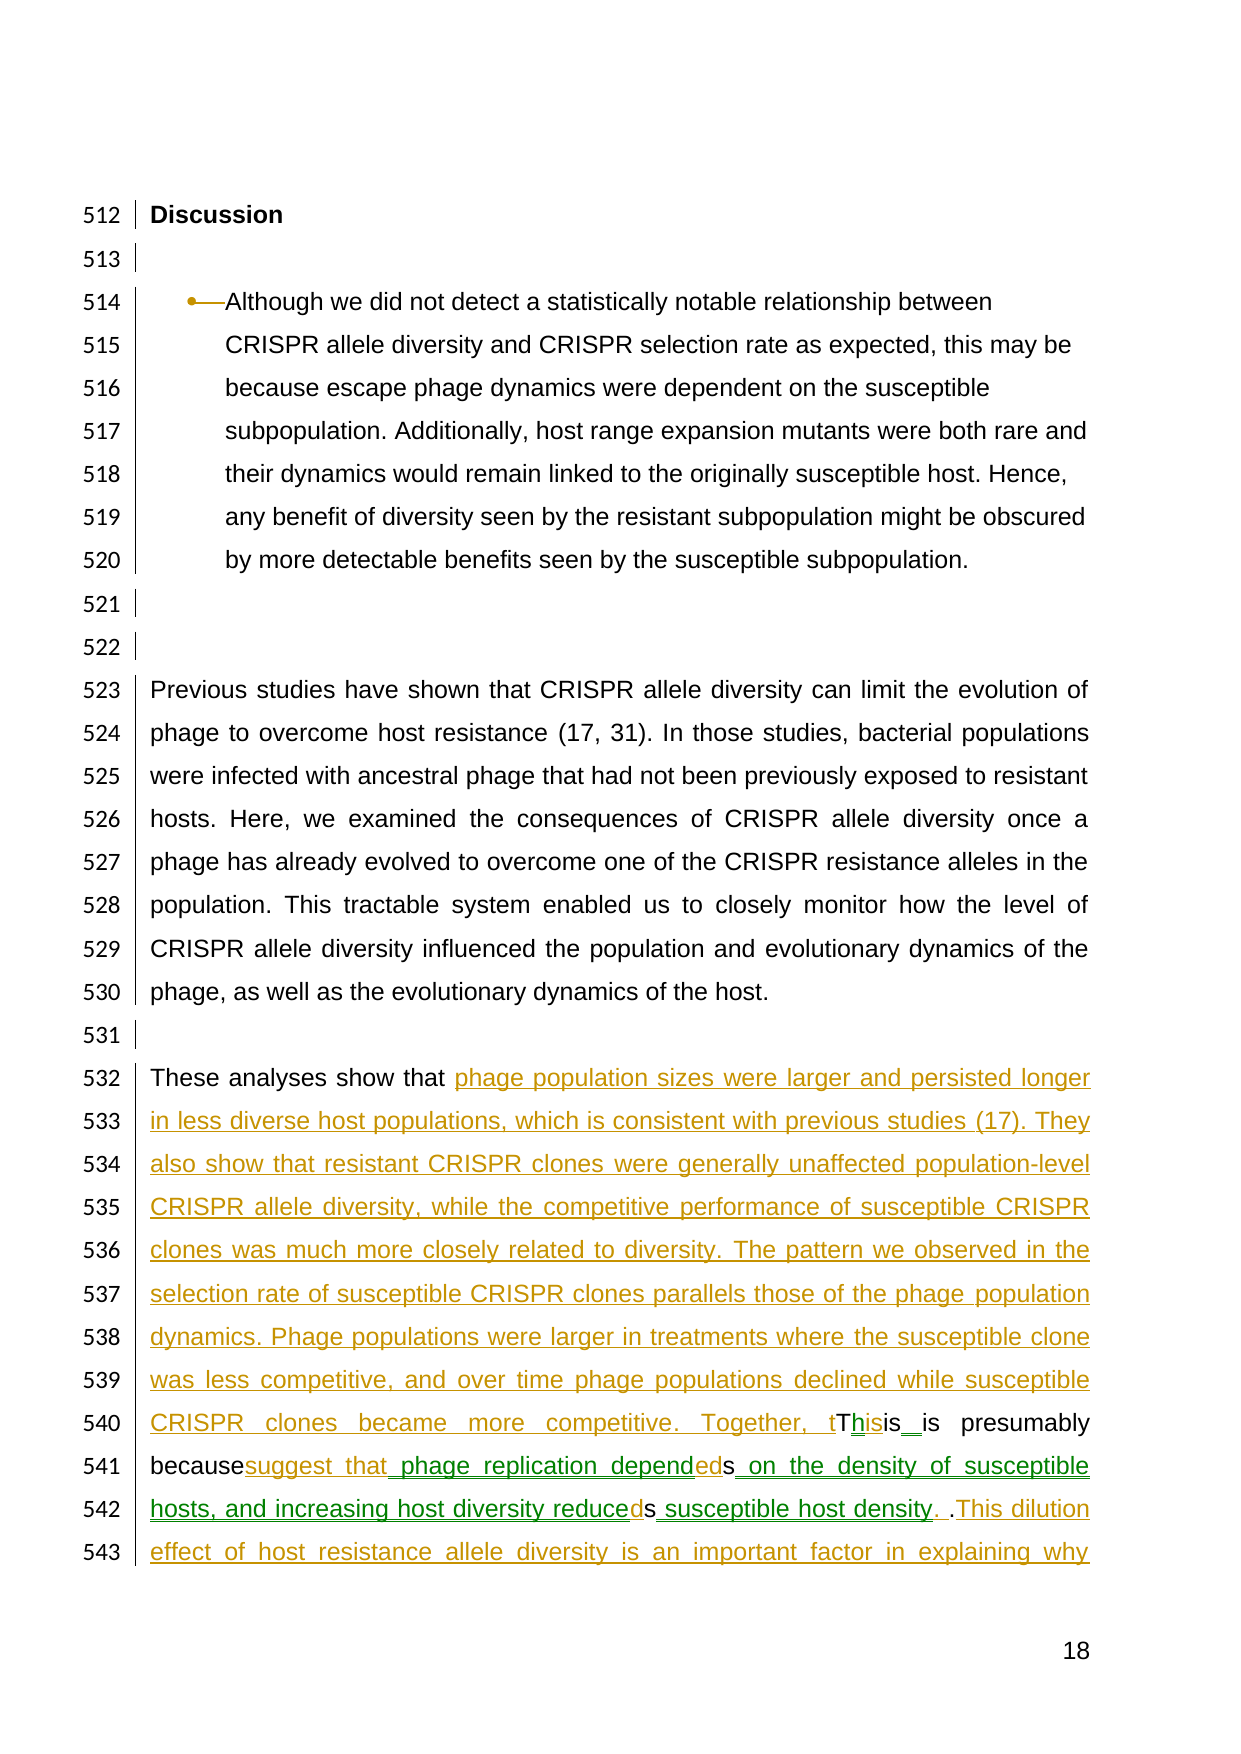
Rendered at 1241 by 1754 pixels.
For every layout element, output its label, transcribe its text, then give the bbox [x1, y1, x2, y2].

subtitle Discussion [150, 200, 1090, 229]
text These analyses show that [150, 1219, 1090, 1260]
text Previous studies have shown that CRISPR allele diversity can limit the evolution of phage to overcome host resistance (17, 31). In those studies, bacterial populations were infected with ancestral phage that had not been previously exposed to resistant hosts. Here, we examined the consequences of CRISPR allele diversity once a phage has already evolved to overcome one of the CRISPR resistance alleles in the population. This tractable system enabled us to closely monitor how the level of CRISPR allele diversity influenced the population and evolutionary dynamics of the phage, as well as the evolutionary dynamics of the host. [150, 675, 1090, 1005]
text These analyses show that [150, 1391, 1090, 1562]
text These analyses show that [150, 1063, 1090, 1131]
text These analyses show that [150, 1132, 1090, 1174]
text These analyses show that [150, 1262, 1090, 1347]
text These analyses show that [150, 1175, 1090, 1217]
text These analyses show that [150, 1348, 1090, 1390]
